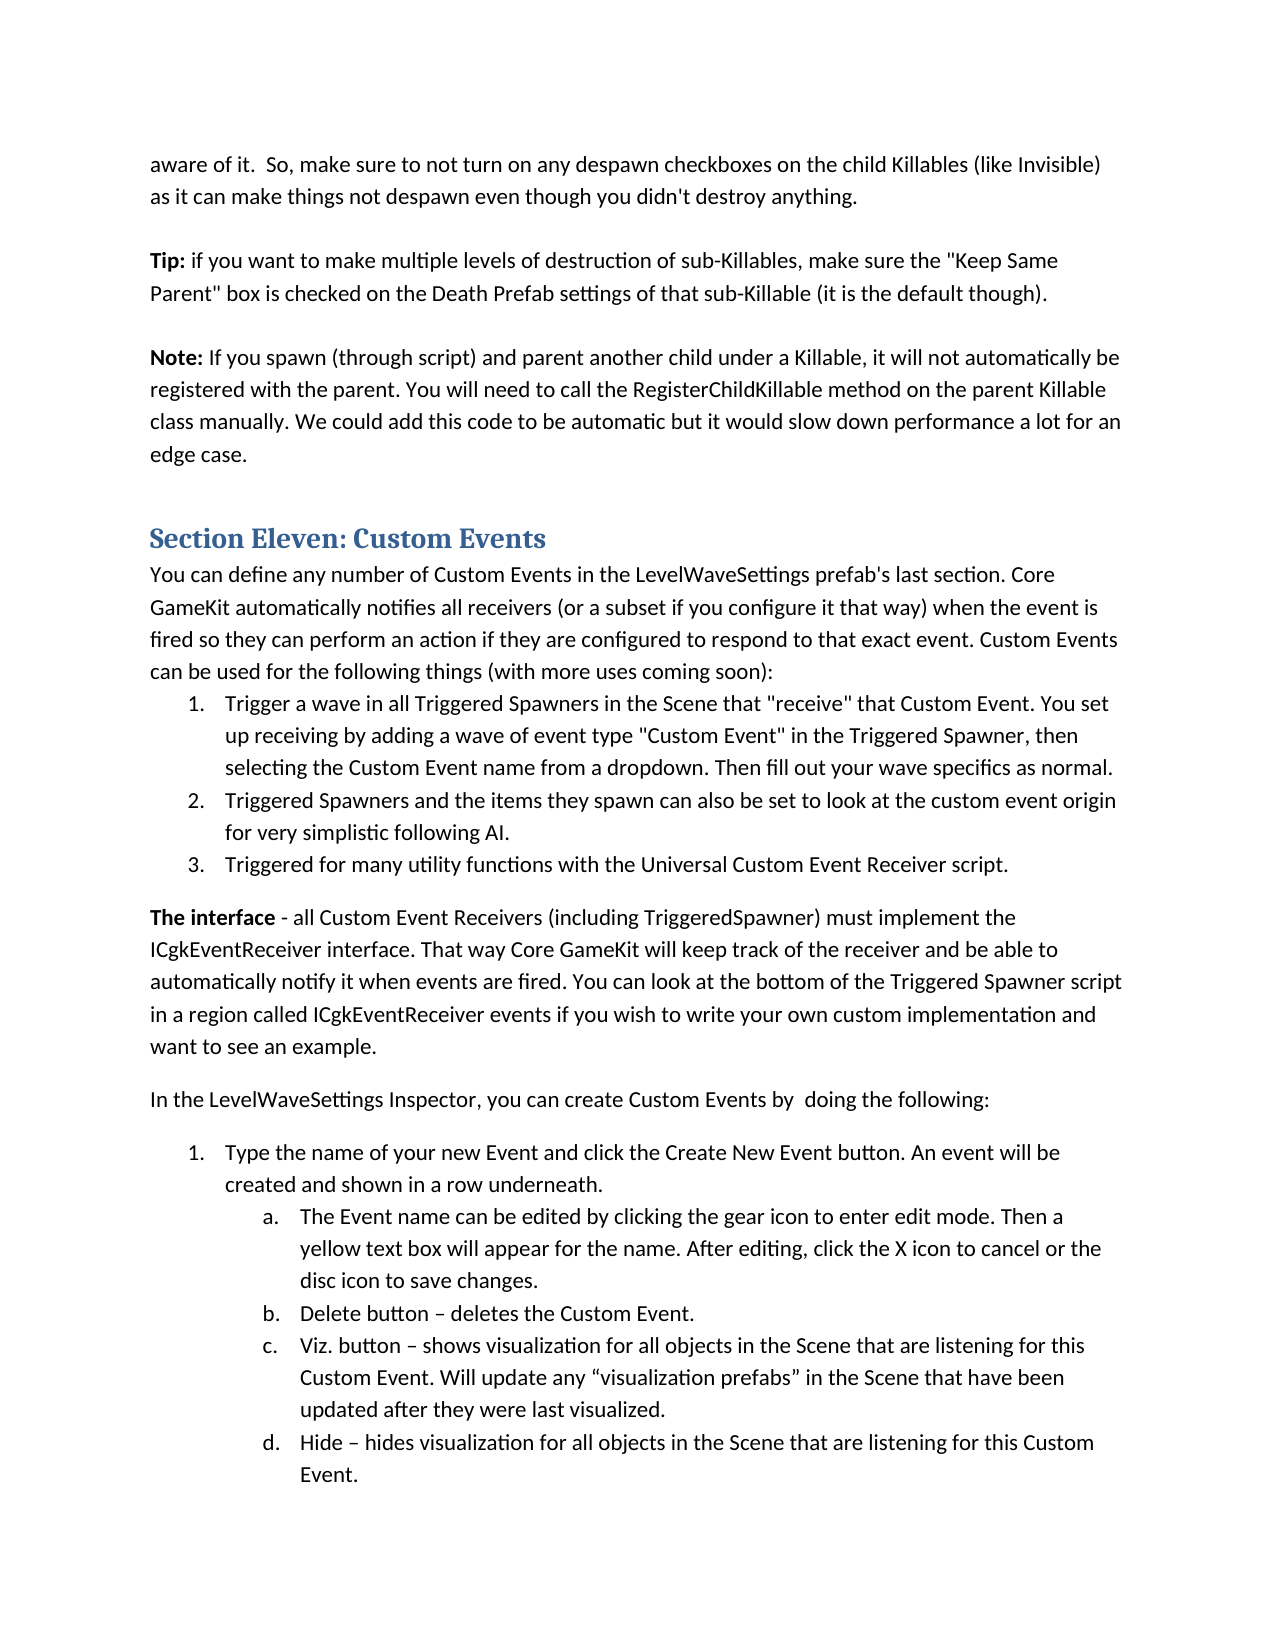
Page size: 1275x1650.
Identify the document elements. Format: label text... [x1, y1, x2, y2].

list Viz. button – shows visualization for all objects in the Scene that are listening for this Custom Event. Will update any “visualization prefabs” in the Scene that have been updated after they were last visualized. [262, 1331, 1125, 1423]
list Triggered Spawners and the items they spawn can also be set to look at the custom event origin for very simplistic following AI. [187, 786, 1125, 846]
list The Event name can be edited by clicking the gear icon to enter edit mode. Then a yellow text box will appear for the name. After editing, click the X icon to cancel or the disc icon to save changes. [262, 1202, 1125, 1295]
list Hide – hides visualization for all objects in the Scene that are listening for this Custom Event. [262, 1428, 1125, 1488]
list Tip: if you want to make multiple levels of destruction of sub-Killables, make sure the "Keep Same Parent" box is checked on the Death Prefab settings of that sub-Killable (it is the default though). [150, 247, 1125, 307]
list Trigger a wave in all Triggered Spawners in the Scene that "receive" that Custom Event. You set up receiving by adding a wave of event type "Custom Event" in the Triggered Spawner, then selecting the Custom Event name from a dropdown. Then fill out your wave specifics as normal. [187, 689, 1125, 782]
list Delete button – deletes the Custom Event. [262, 1299, 1125, 1327]
list Type the name of your new Event and click the Create New Event button. An event will be created and shown in a row underneath. [187, 1138, 1125, 1198]
text The interface - all Custom Event Receivers (including TriggeredSpawner) must implement the ICgkEventReceiver interface. That way Core GameKit will keep track of the receiver and be able to automatically notify it when events are fired. You can look at the bottom of the Triggered Spawner script in a region called ICgkEventReceiver events if you wish to write your own custom implementation and want to see an example. [150, 903, 1125, 1060]
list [150, 150, 1125, 210]
list You can define any number of Custom Events in the LevelWaveSettings prefab's last section. Core GameKit automatically notifies all receivers (or a subset if you configure it that way) when the event is fired so they can perform an action if they are configured to respond to that exact event. Custom Events can be used for the following things (with more uses coming soon): [150, 560, 1125, 685]
list Triggered for many utility functions with the Universal Custom Event Receiver script. [187, 850, 1125, 878]
text In the LevelWaveSettings Inspector, you can create Custom Events by doing the following: [150, 1085, 1125, 1113]
subtitle Section Eleven: Custom Events [150, 522, 1125, 555]
list Note: If you spawn (through script) and parent another child under a Killable, it will not automatically be registered with the parent. You will need to call the RegisterChildKillable method on the parent Killable class manually. We could add this code to be automatic but it would slow down performance a lot for an edge case. [150, 343, 1125, 468]
